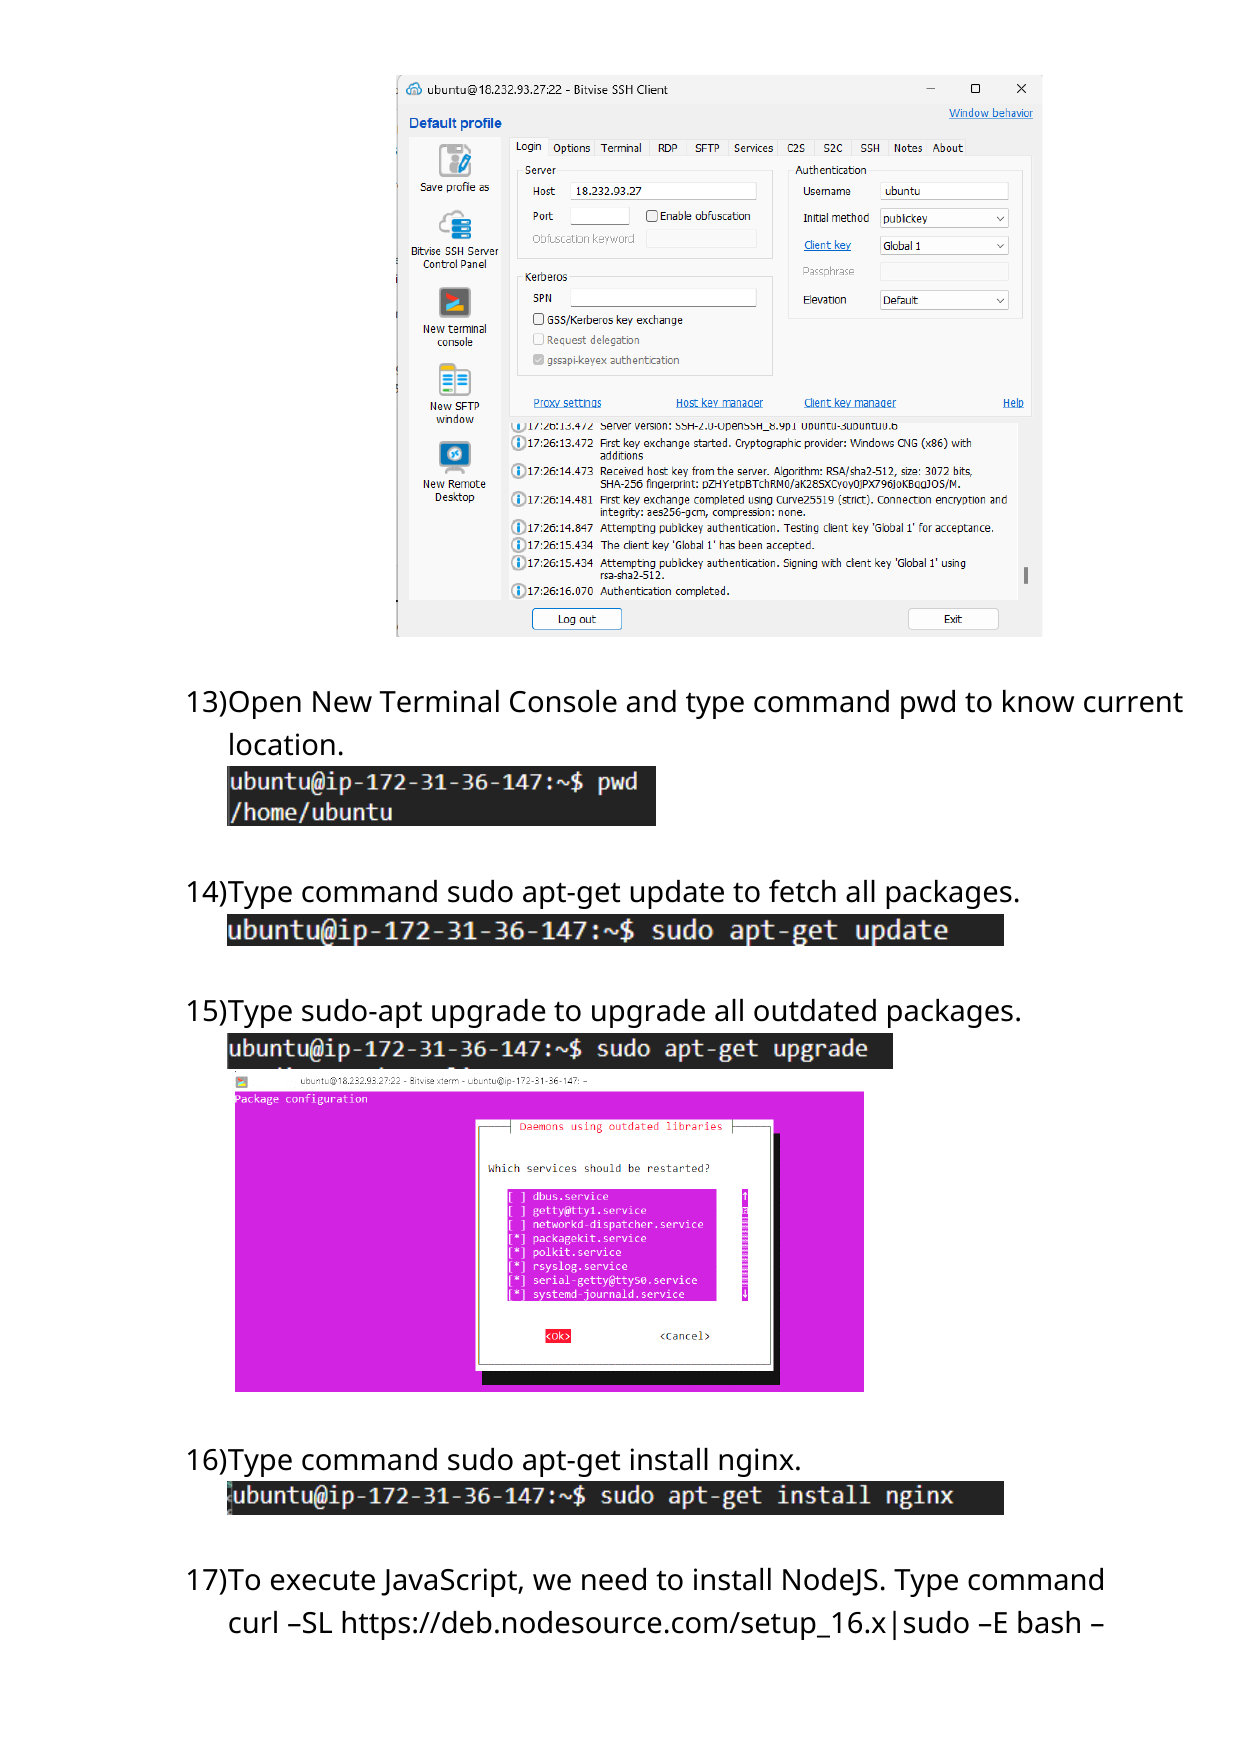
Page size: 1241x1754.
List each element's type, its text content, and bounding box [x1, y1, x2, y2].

picture [227, 914, 1004, 946]
picture [227, 766, 656, 826]
picture [235, 1071, 864, 1392]
picture [396, 75, 1043, 637]
list Type command sudo apt-get install nginx. [185, 1439, 1211, 1479]
list Type sudo-apt upgrade to upgrade all outdated packages. [185, 991, 1211, 1030]
list Type command sudo apt-get update to fetch all packages. [185, 871, 1211, 911]
list Open New Terminal Console and type command pwd to know current location. [185, 681, 1211, 764]
list To execute JavaScript, we need to install NodeJS. Type command [185, 1559, 1211, 1599]
picture [227, 1481, 1004, 1515]
picture [227, 1033, 893, 1069]
list curl –SL https://deb.nodesource.com/setup_16.x|sudo –E bash – [228, 1602, 1211, 1642]
